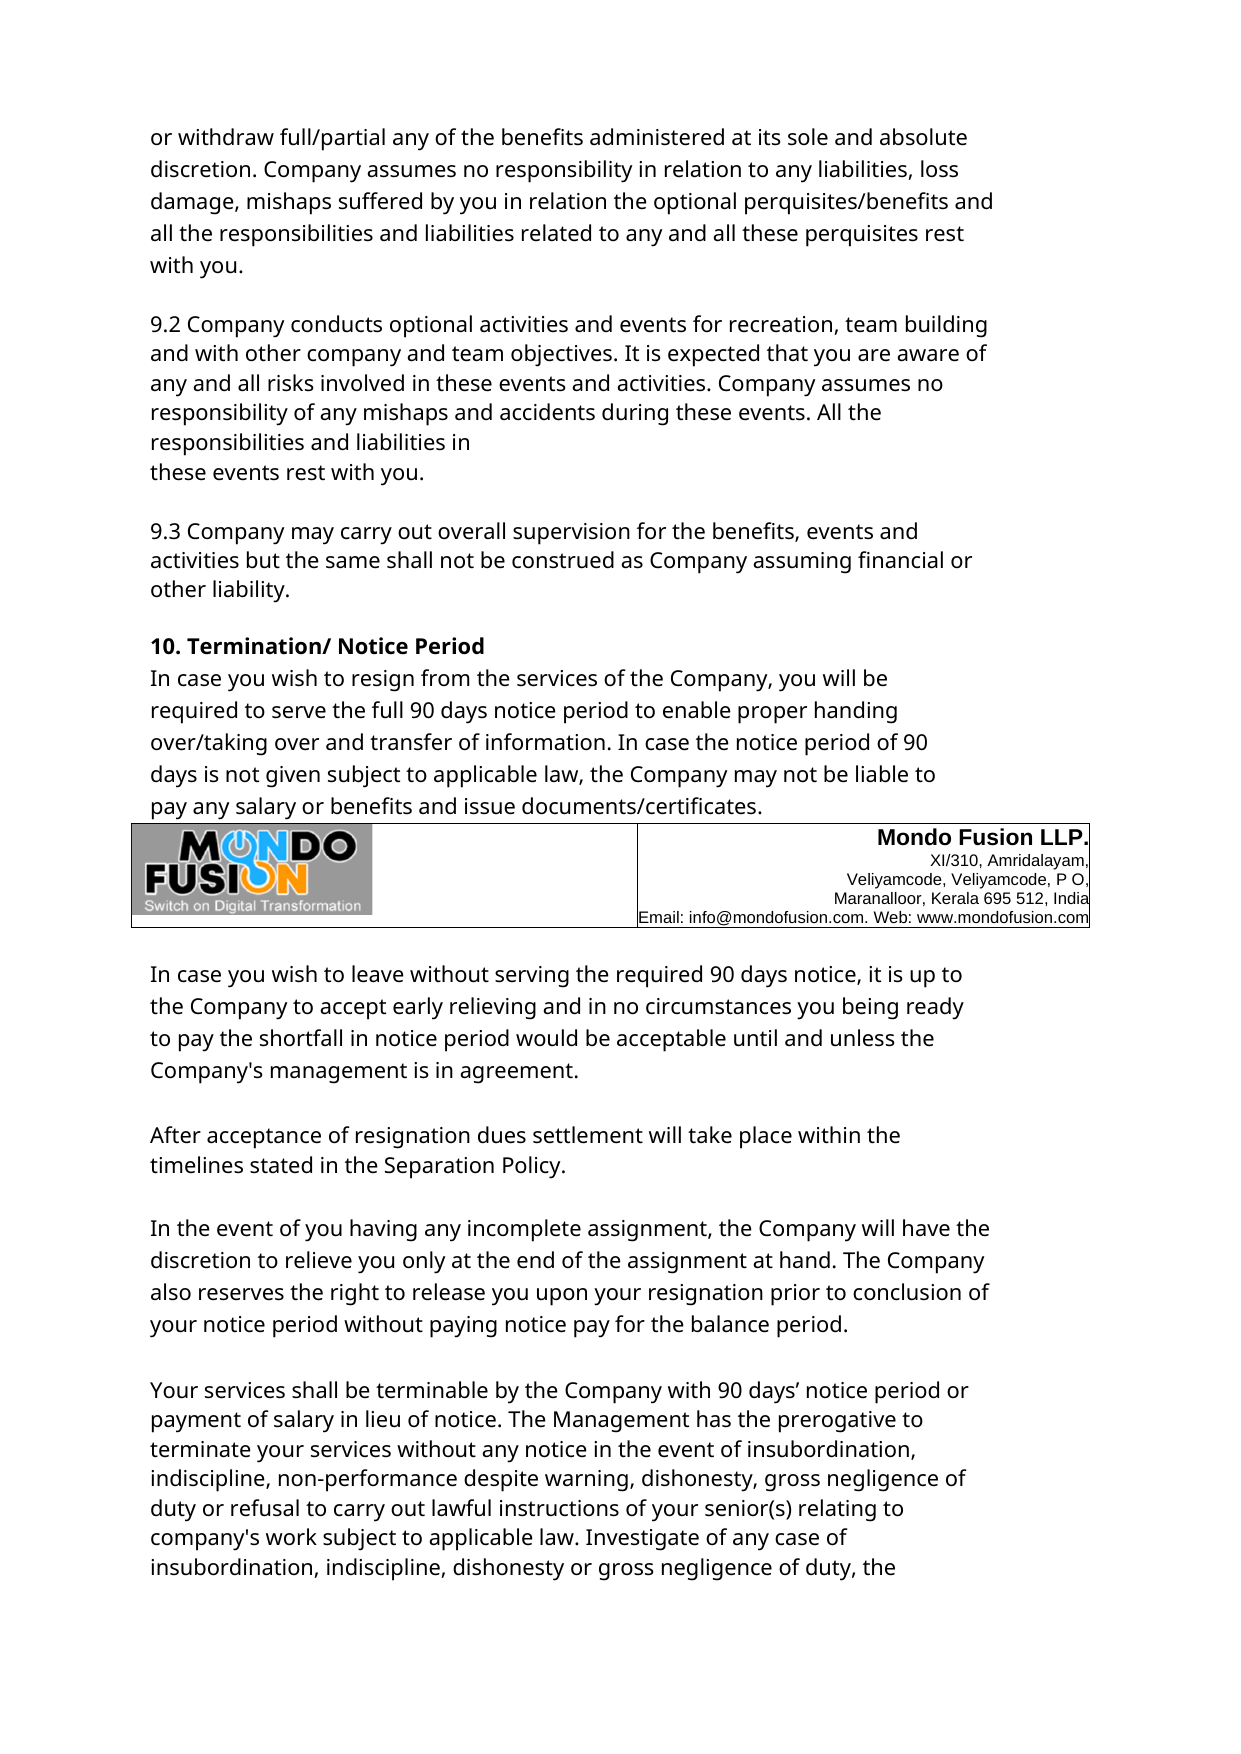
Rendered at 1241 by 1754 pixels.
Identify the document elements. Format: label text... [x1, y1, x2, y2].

text In case you wish to leave without serving the required 90 days notice, it is up to the Company to accept early relieving and in no circumstances you being ready to pay the shortfall in notice period would be acceptable until and unless the Company's management is in agreement. [150, 958, 985, 1084]
text In the event of you having any incomplete assignment, the Company will have the discretion to relieve you only at the end of the assignment at hand. The Company also reserves the right to release you upon your resignation prior to conclusion of your notice period without paying notice pay for the balance period. [150, 1213, 1006, 1339]
text 9.3 Company may carry out overall supervision for the benefits, events and activities but the same shall not be construed as Company assuming financial or other liability. [150, 516, 1006, 604]
text these events rest with you. [150, 457, 1090, 487]
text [150, 1375, 1012, 1582]
table_header [132, 824, 637, 927]
text In case you wish to resign from the services of the Company, you will be required to serve the full 90 days notice period to enable proper handing over/taking over and transfer of information. In case the notice period of 90 days is not given subject to applicable law, the Company may not be liable to pay any salary or benefits and issue documents/certificates. [150, 663, 979, 821]
text 9.2 Company conducts optional activities and events for recreation, team building and with other company and team objectives. It is expected that you are aware of any and all risks involved in these events and activities. Company assumes no responsibility of any mishaps and accidents during these events. All the responsibilities and liabilities in [150, 309, 1029, 457]
text After acceptance of resignation dues settlement will take place within the timelines stated in the Separation Policy. [150, 1120, 950, 1179]
table_header Mondo Fusion LLP. XI/310, Amridalayam, Veliyamcode, Veliyamcode, P O, Maranalloor, Kerala 695 512, India Email: info@mondofusion.com. Web: www.mondofusion.com [638, 824, 1089, 927]
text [150, 122, 998, 280]
text 10. Termination/ Notice Period [150, 631, 1090, 660]
picture [131, 824, 373, 915]
